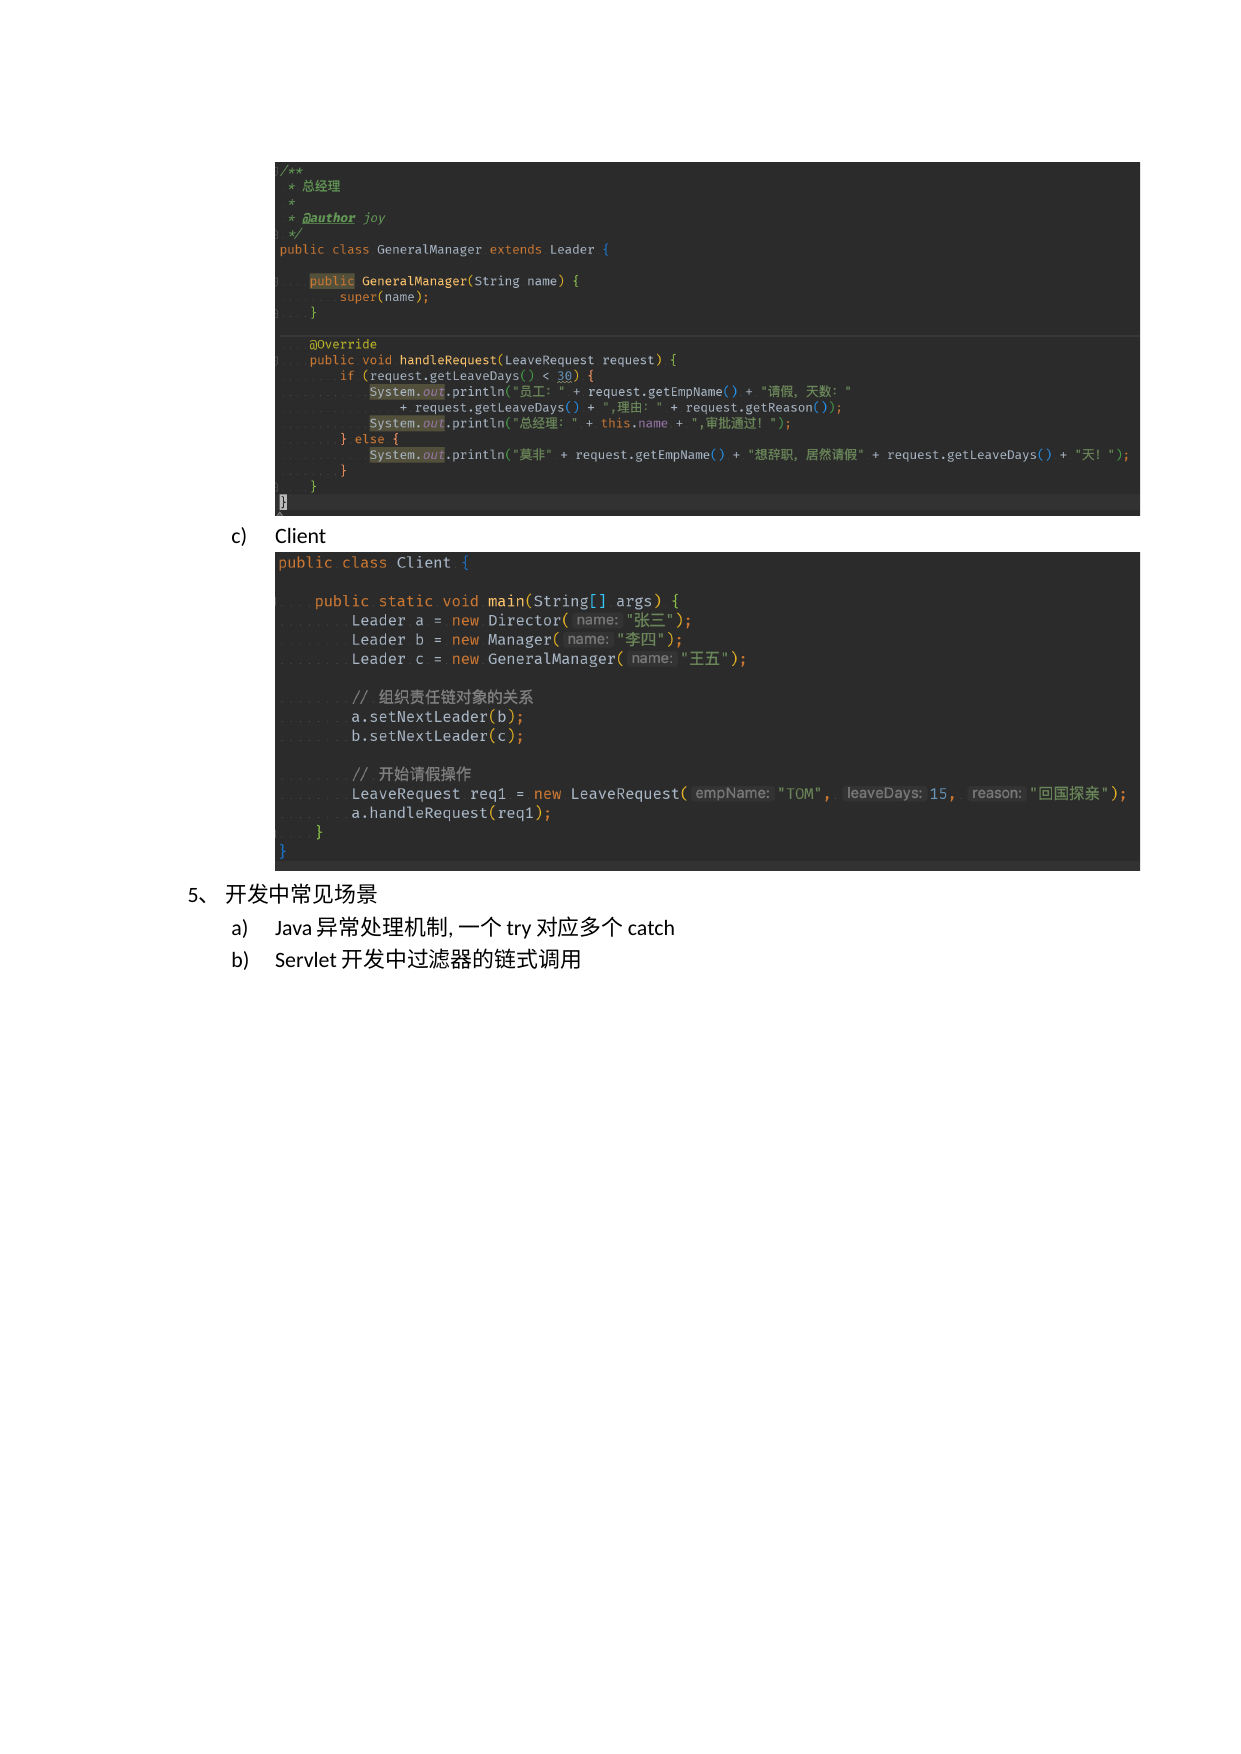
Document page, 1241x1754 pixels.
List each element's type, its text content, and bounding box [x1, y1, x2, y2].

list Java异常处理机制, 一个try对应多个catch [231, 909, 1053, 942]
list Servlet开发中过滤器的链式调用 [231, 942, 1053, 974]
picture [275, 552, 1141, 871]
picture [275, 162, 1141, 516]
list Client [231, 519, 1053, 552]
list 开发中常见场景 [187, 877, 1053, 909]
